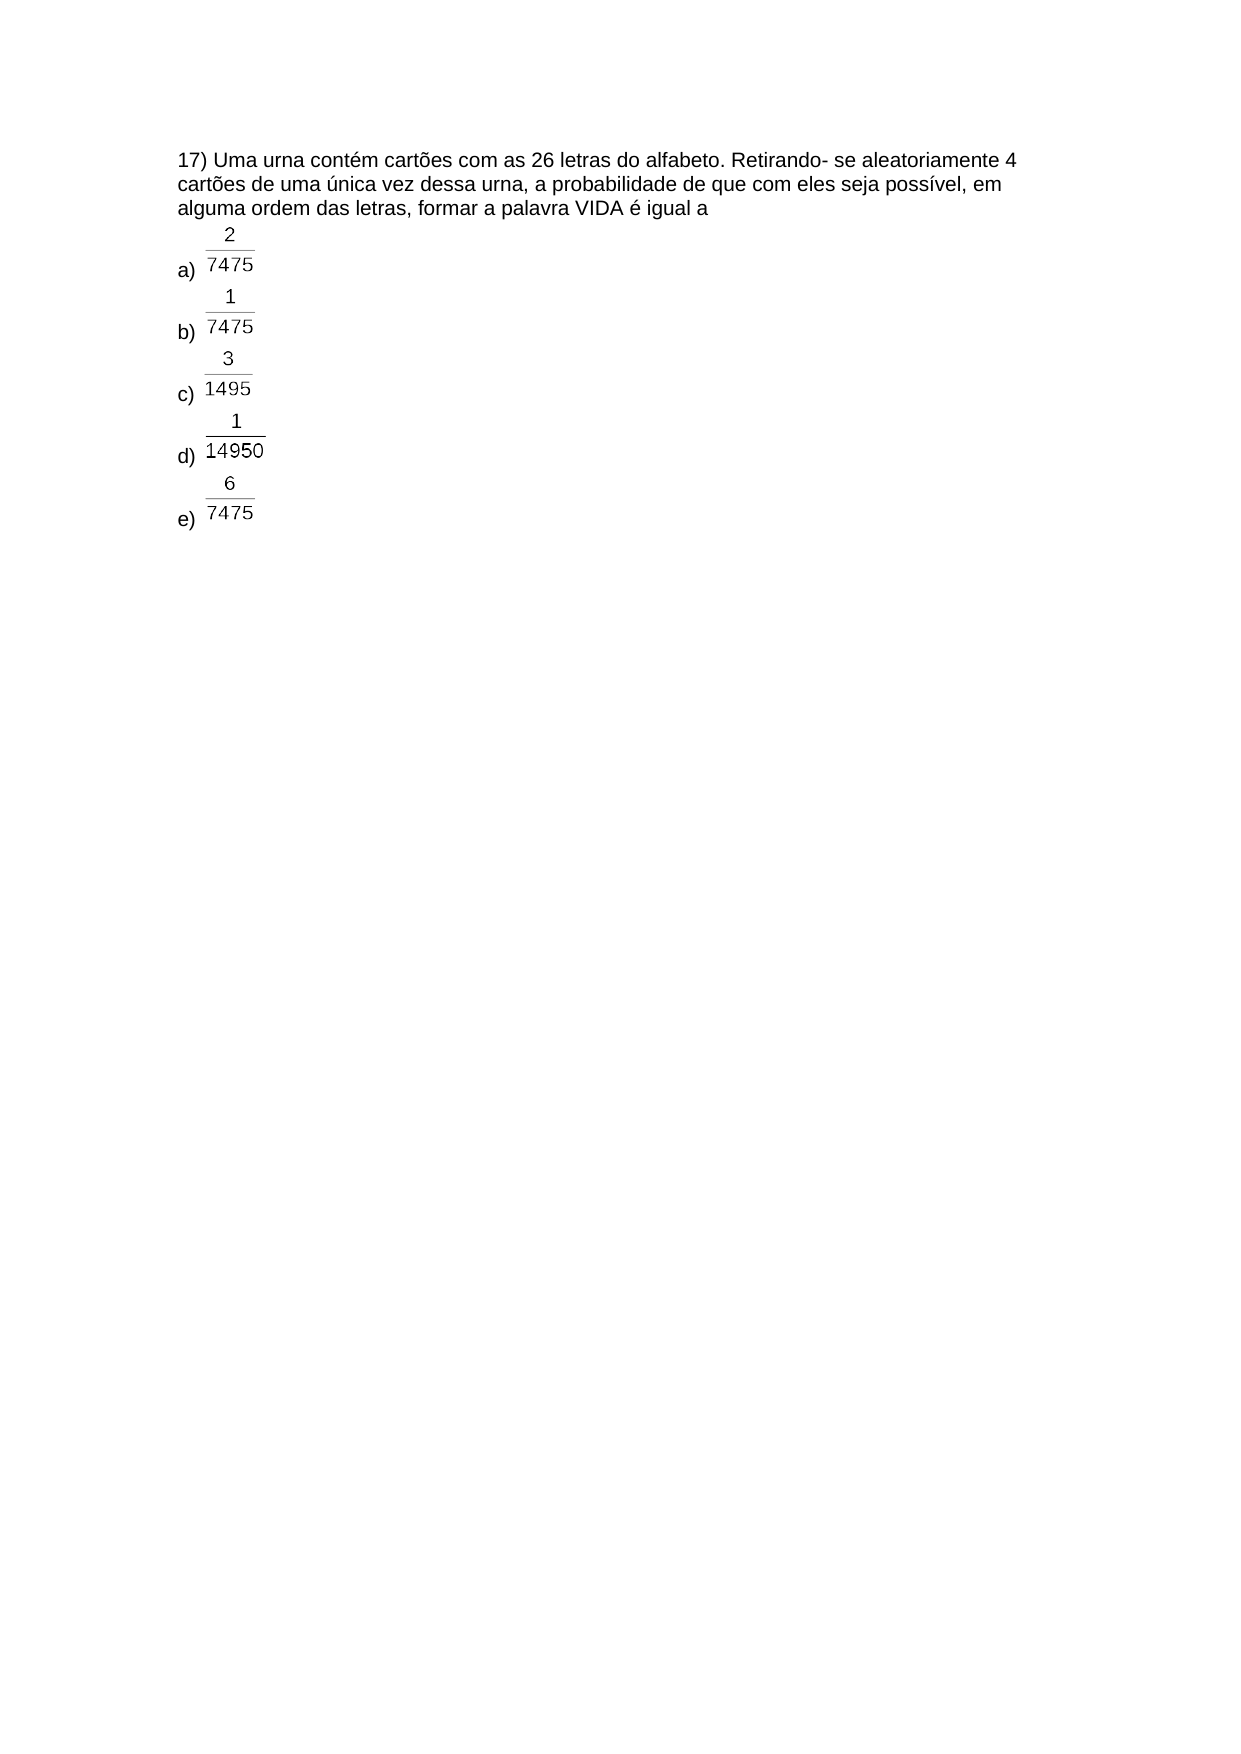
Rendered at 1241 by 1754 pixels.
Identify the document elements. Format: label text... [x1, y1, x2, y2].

text a) [177, 219, 1063, 282]
text b) [177, 282, 1063, 344]
text d) [177, 406, 1063, 468]
text e) [177, 468, 1063, 530]
text c) [177, 344, 1063, 406]
text 17) Uma urna contém cartões com as 26 letras do alfabeto. Retirando- se aleatoriamente 4 cartões de uma única vez dessa urna, a probabilidade de que com eles seja possível, em alguma ordem das letras, formar a palavra VIDA é igual a [177, 148, 1063, 219]
